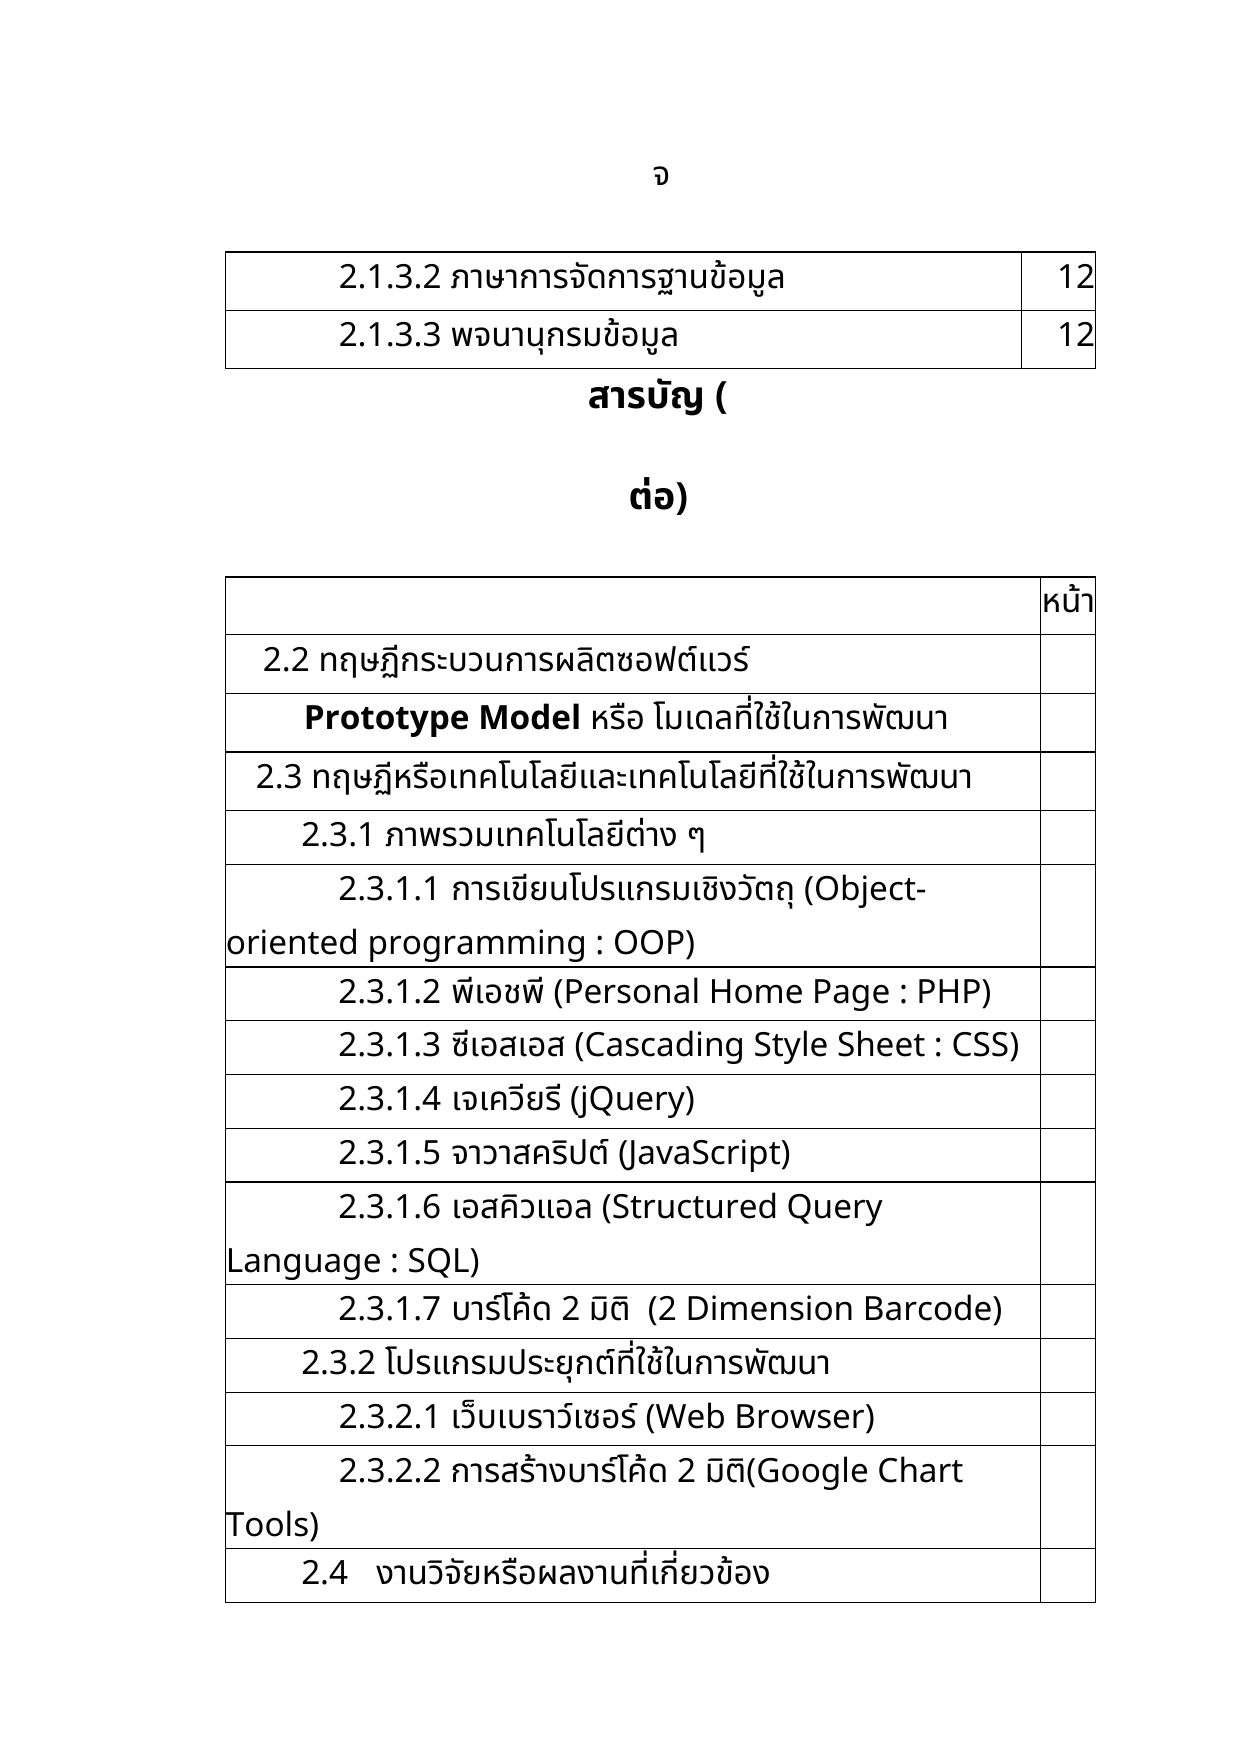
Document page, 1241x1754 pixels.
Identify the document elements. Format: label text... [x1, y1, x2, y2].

table_cell เอสคิวแอล (Structured Query Language : SQL) [226, 1183, 1040, 1284]
table_cell [1041, 635, 1095, 693]
table_cell บาร์โค้ด 2 มิติ (2 Dimension Barcode) [226, 1285, 1040, 1338]
table_cell พีเอชพี (Personal Home Page : PHP) [226, 968, 1040, 1020]
table_cell [1041, 1075, 1095, 1128]
table_cell เจเควียรี (jQuery) [226, 1075, 1040, 1128]
table_cell [1041, 865, 1095, 966]
table_cell 2.1.3.3 พจนานุกรมข้อมูล [226, 311, 1021, 368]
table_header หน้า [1041, 578, 1095, 634]
table_cell [1041, 968, 1095, 1020]
table_cell [1041, 1285, 1095, 1338]
table_cell 2.3.2.1 เว็บเบราว์เซอร์ (Web Browser) [226, 1393, 1040, 1445]
table_cell [1041, 1339, 1095, 1392]
table_cell 2.3 ทฤษฏีหรือเทคโนโลยีและเทคโนโลยีที่ใช้ในการพัฒนา [226, 753, 1040, 810]
table_cell 12 [1022, 311, 1095, 368]
table_cell 2.3.2.2 การสร้างบาร์โค้ด 2 มิติ(Google Chart Tools) [226, 1446, 1040, 1548]
table_cell [1041, 1549, 1095, 1602]
table_cell [1041, 1129, 1095, 1181]
table_cell 2.1.3.2 ภาษาการจัดการฐานข้อมูล [226, 253, 1021, 309]
table_cell [1041, 694, 1095, 751]
table_header [226, 578, 1040, 634]
table_cell [1041, 753, 1095, 810]
table_cell 12 [1022, 253, 1095, 309]
table_cell 2.3.1 ภาพรวมเทคโนโลยีต่าง ๆ [226, 811, 1040, 864]
table_cell [1041, 1393, 1095, 1445]
table_cell [1041, 811, 1095, 864]
table_cell 2.3.2 โปรแกรมประยุกต์ที่ใช้ในการพัฒนา [226, 1339, 1040, 1392]
text สารบัญ ( ต่อ) [582, 369, 733, 526]
table_cell [1041, 1183, 1095, 1284]
table_cell [1041, 1446, 1095, 1548]
table_cell งานวิจัยหรือผลงานที่เกี่ยวข้อง [226, 1549, 1040, 1602]
table_cell Prototype Model หรือ โมเดลที่ใช้ในการพัฒนา [226, 694, 1040, 751]
table_cell จาวาสคริปต์ (JavaScript) [226, 1129, 1040, 1181]
table_cell 2.2 ทฤษฏีกระบวนการผลิตซอฟต์แวร์ [226, 635, 1040, 693]
table_cell ซีเอสเอส (Cascading Style Sheet : CSS) [226, 1021, 1040, 1074]
table_cell การเขียนโปรแกรมเชิงวัตถุ (Object-oriented programming : OOP) [226, 865, 1040, 966]
table_cell [1041, 1021, 1095, 1074]
